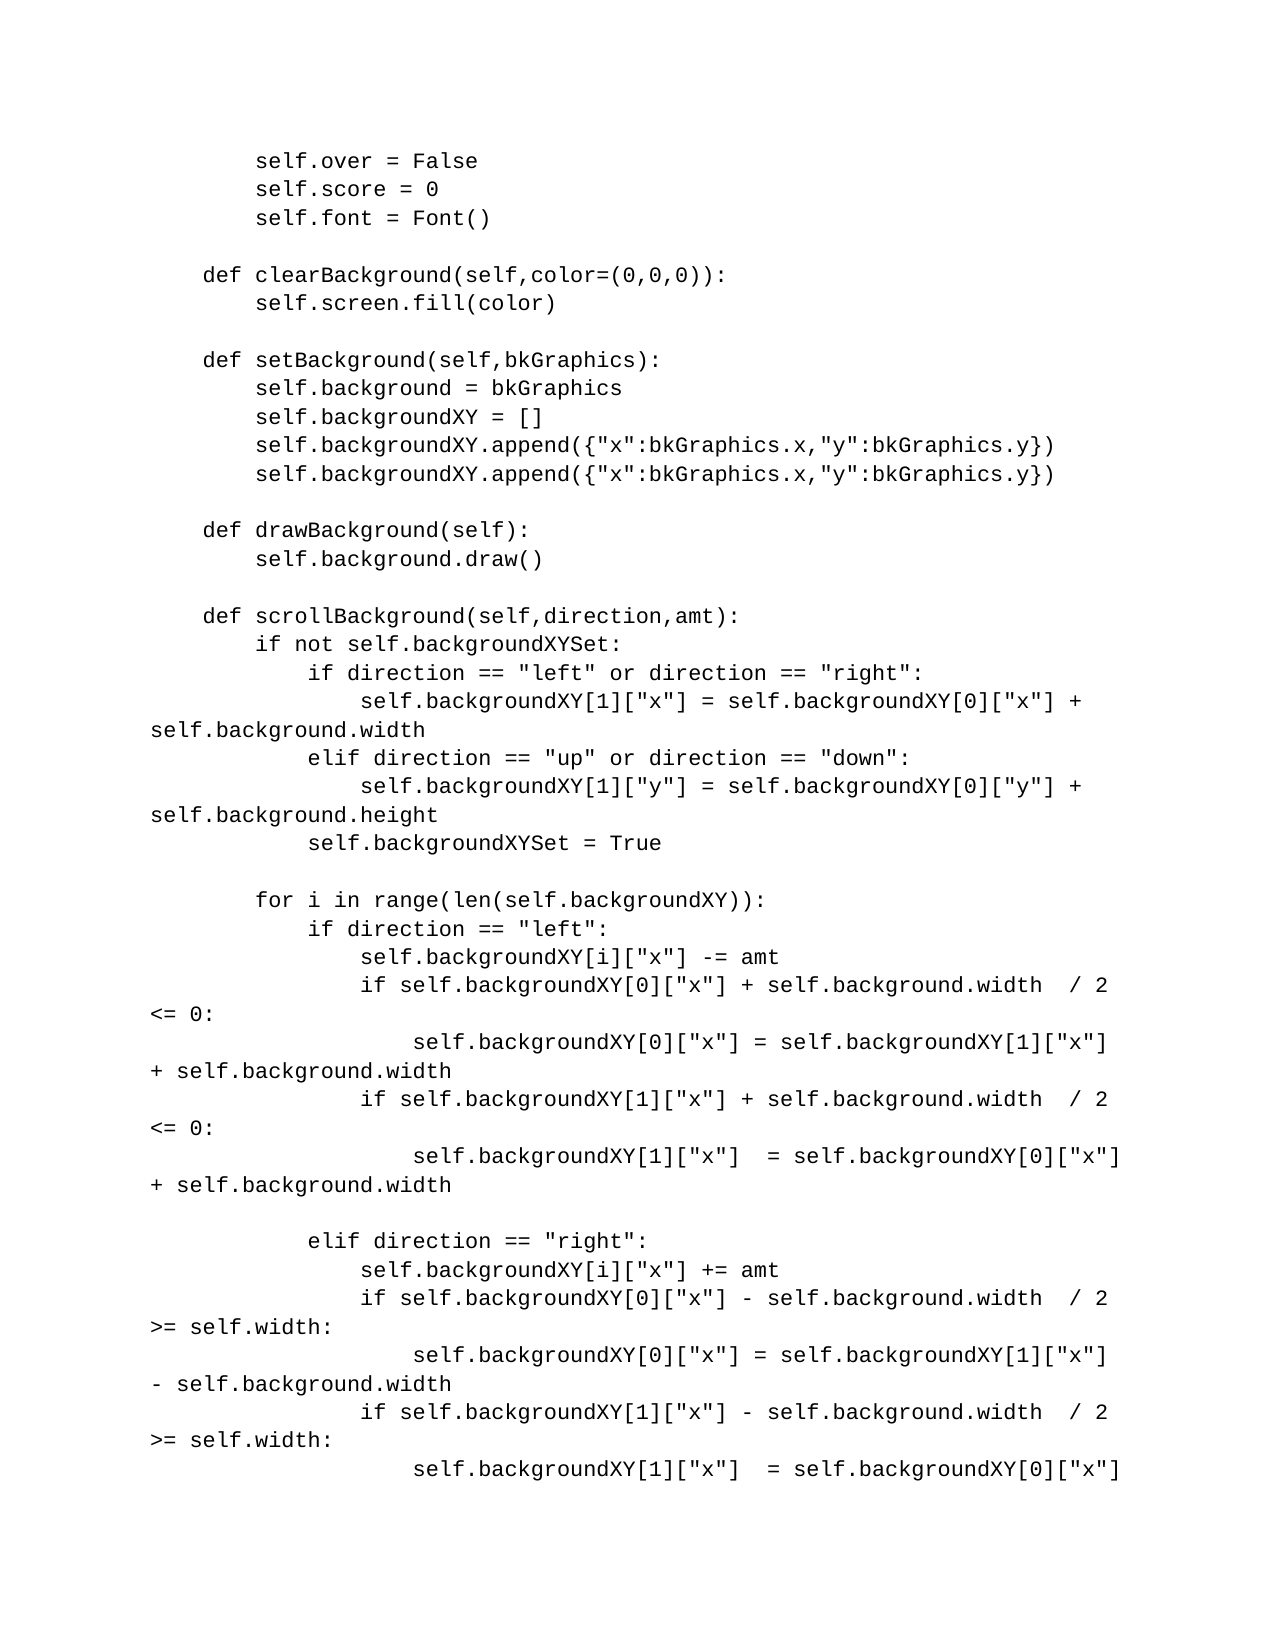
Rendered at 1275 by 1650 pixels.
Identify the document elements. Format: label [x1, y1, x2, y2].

text [150, 150, 1125, 1483]
